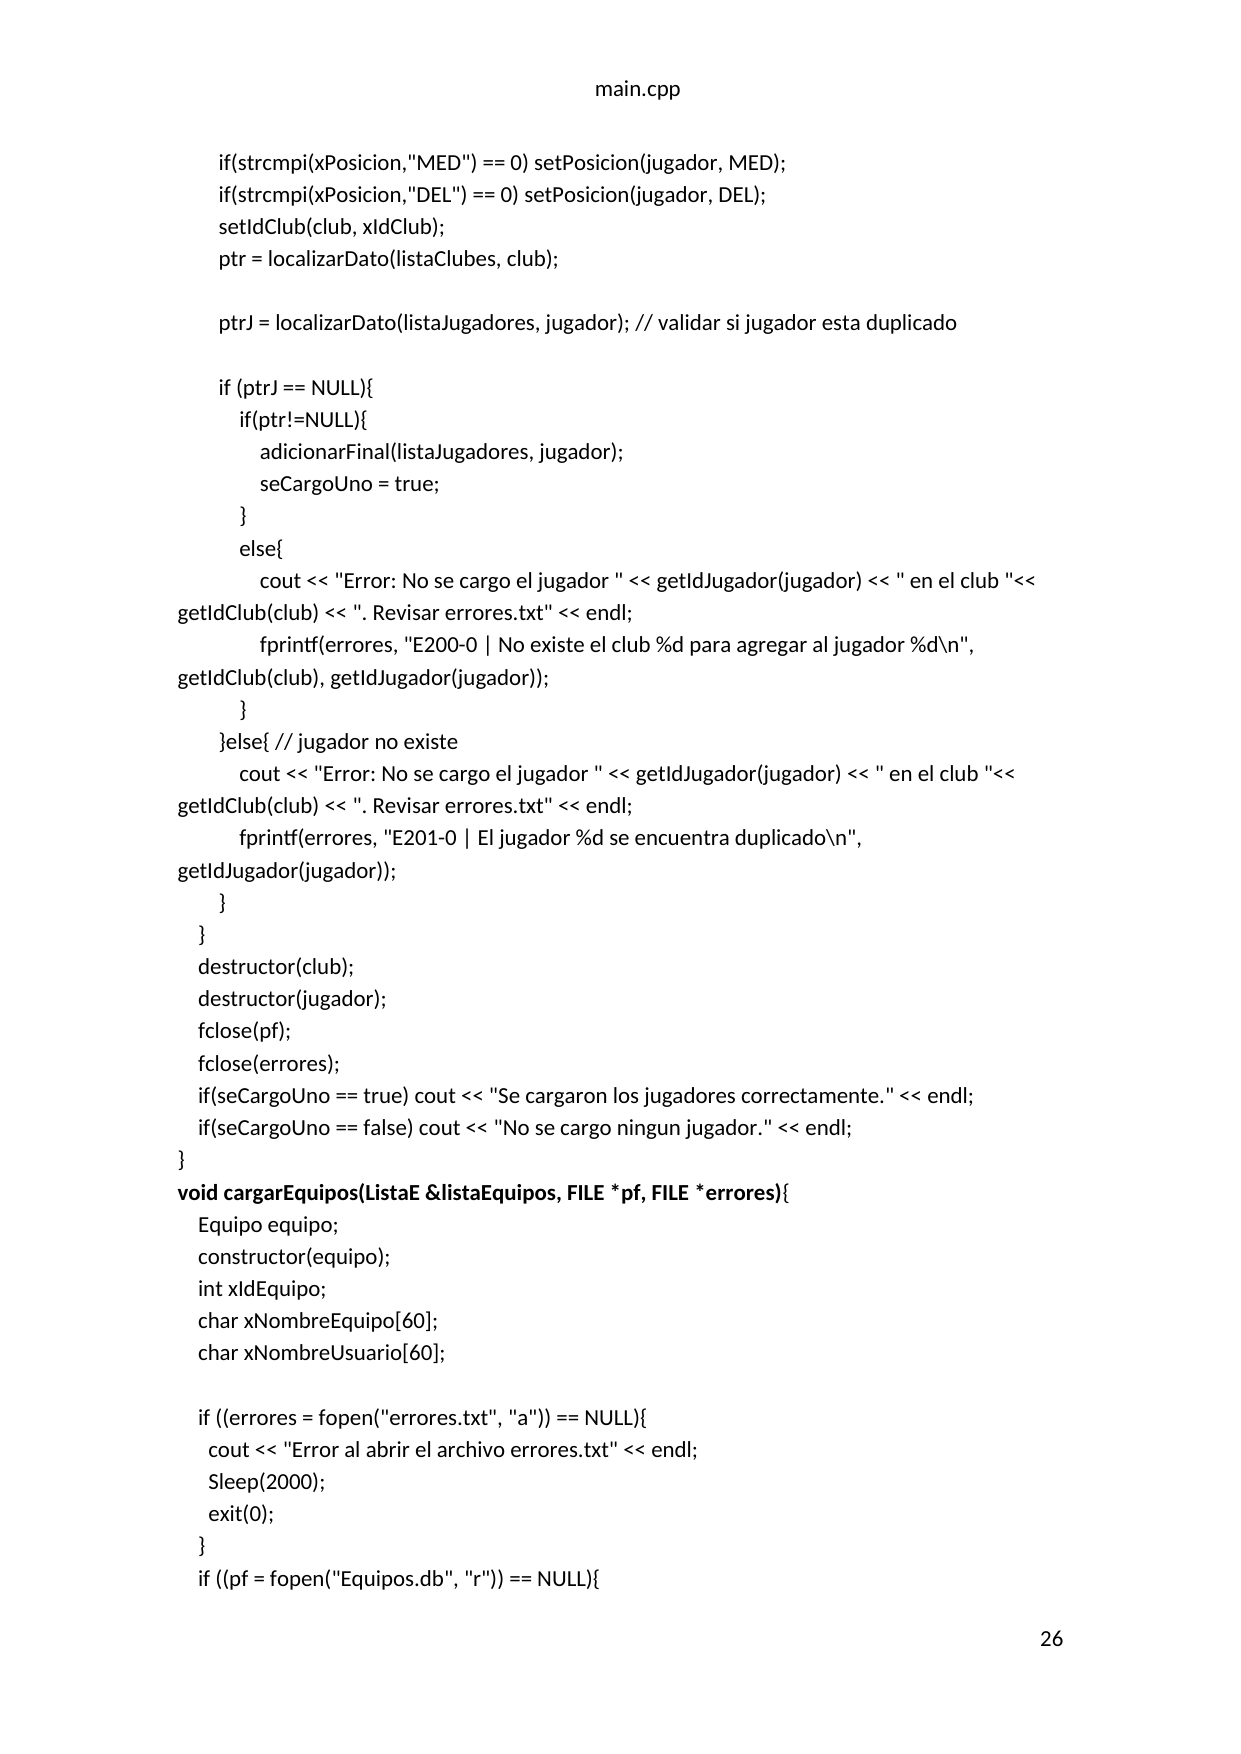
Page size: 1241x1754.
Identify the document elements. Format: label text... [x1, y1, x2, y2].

text }else{ // jugador no existe [177, 727, 1063, 755]
text void cargarEquipos(ListaE &listaEquipos, FILE *pf, FILE *errores){ [177, 1178, 1063, 1206]
text fclose(pf); [177, 1017, 1063, 1045]
text Sleep(2000); [177, 1467, 1063, 1495]
text setIdClub(club, xIdClub); [177, 212, 1063, 240]
text destructor(club); [177, 952, 1063, 980]
text constructor(equipo); [177, 1242, 1063, 1270]
text ptr = localizarDato(listaClubes, club); [177, 244, 1063, 272]
text } [177, 1145, 1063, 1173]
text } [177, 695, 1063, 723]
text cout << "Error: No se cargo el jugador " << getIdJugador(jugador) << " en el club "<< getIdClub(club) << ". Revisar errores.txt" << endl; [177, 566, 1063, 626]
text if(strcmpi(xPosicion,"DEL") == 0) setPosicion(jugador, DEL); [177, 180, 1063, 208]
text int xIdEquipo; [177, 1274, 1063, 1302]
text if(ptr!=NULL){ [177, 405, 1063, 433]
text char xNombreUsuario[60]; [177, 1338, 1063, 1367]
text if(strcmpi(xPosicion,"MED") == 0) setPosicion(jugador, MED); [177, 148, 1063, 176]
text destructor(jugador); [177, 984, 1063, 1012]
text } [177, 1532, 1063, 1560]
text if ((errores = fopen("errores.txt", "a")) == NULL){ [177, 1403, 1063, 1431]
text cout << "Error al abrir el archivo errores.txt" << endl; [177, 1435, 1063, 1463]
text } [177, 502, 1063, 530]
text else{ [177, 534, 1063, 562]
text fprintf(errores, "E200-0 | No existe el club %d para agregar al jugador %d\n", getIdClub(club), getIdJugador(jugador)); [177, 630, 1063, 691]
text adicionarFinal(listaJugadores, jugador); [177, 437, 1063, 465]
text if (ptrJ == NULL){ [177, 373, 1063, 401]
text char xNombreEquipo[60]; [177, 1306, 1063, 1334]
text ptrJ = localizarDato(listaJugadores, jugador); // validar si jugador esta duplicado [177, 308, 1063, 337]
text fprintf(errores, "E201-0 | El jugador %d se encuentra duplicado\n", getIdJugador(jugador)); [177, 823, 1063, 884]
text fclose(errores); [177, 1049, 1063, 1077]
text exit(0); [177, 1499, 1063, 1527]
text if(seCargoUno == true) cout << "Se cargaron los jugadores correctamente." << endl; [177, 1081, 1063, 1109]
text } [177, 920, 1063, 948]
text if(seCargoUno == false) cout << "No se cargo ningun jugador." << endl; [177, 1113, 1063, 1141]
text cout << "Error: No se cargo el jugador " << getIdJugador(jugador) << " en el club "<< getIdClub(club) << ". Revisar errores.txt" << endl; [177, 759, 1063, 819]
text seCargoUno = true; [177, 469, 1063, 497]
text } [177, 888, 1063, 916]
text Equipo equipo; [177, 1210, 1063, 1238]
text if ((pf = fopen("Equipos.db", "r")) == NULL){ [177, 1564, 1063, 1592]
